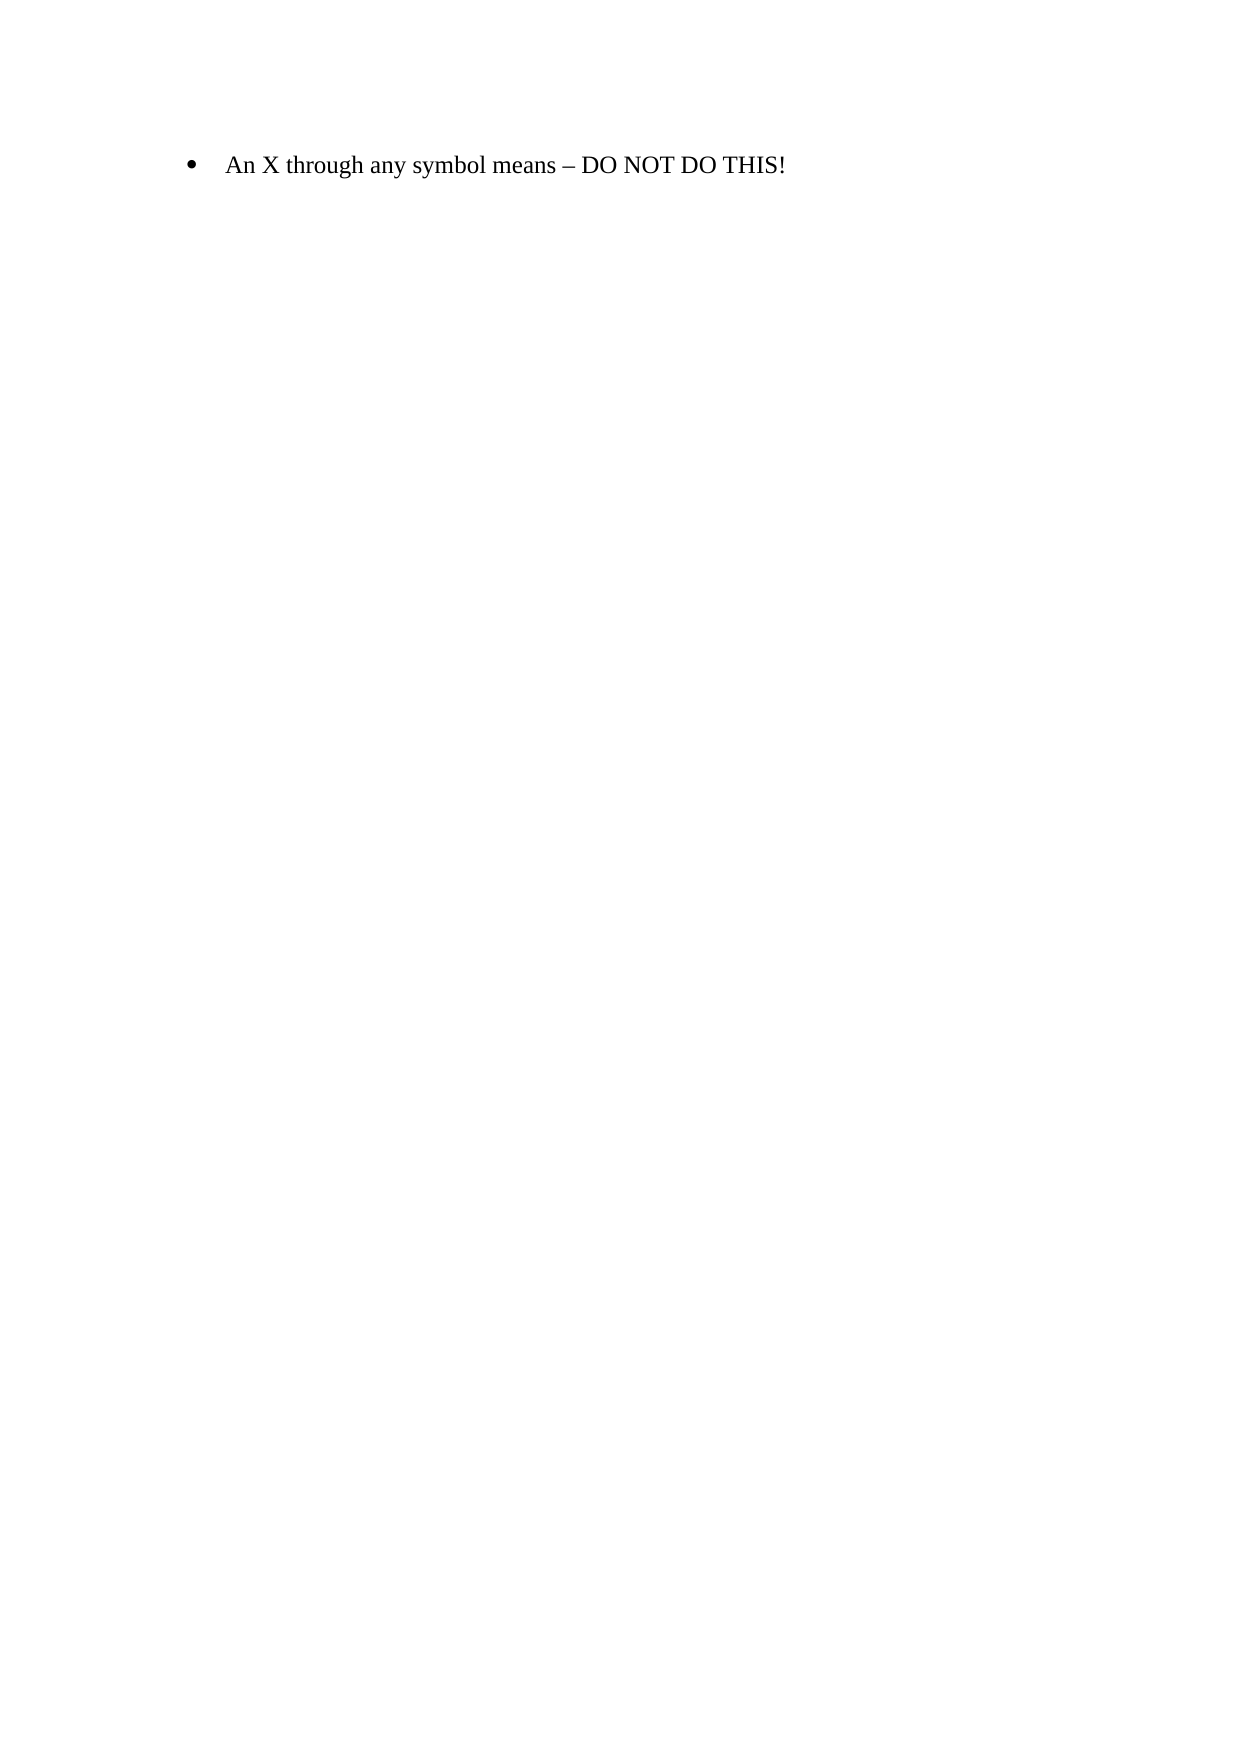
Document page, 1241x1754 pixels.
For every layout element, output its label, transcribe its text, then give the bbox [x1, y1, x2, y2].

list An X through any symbol means – DO NOT DO THIS! [187, 150, 1090, 179]
